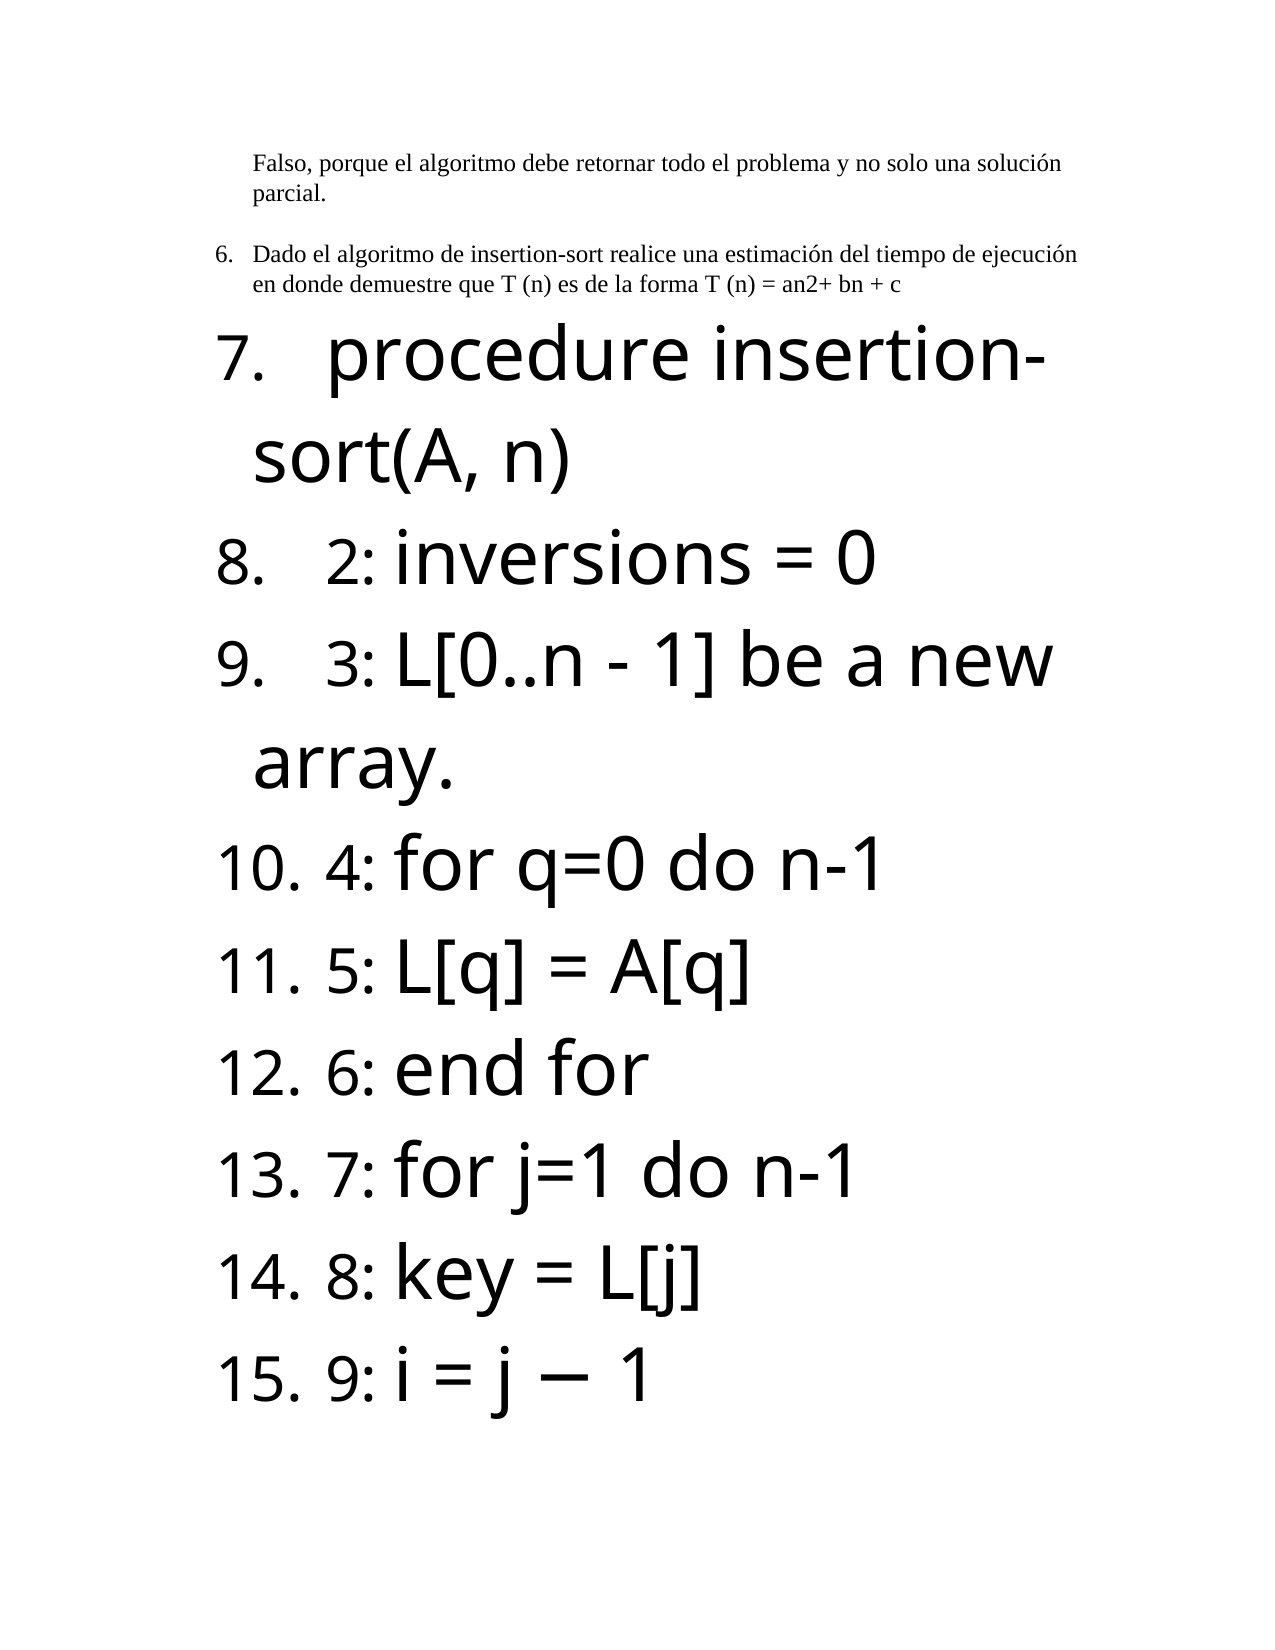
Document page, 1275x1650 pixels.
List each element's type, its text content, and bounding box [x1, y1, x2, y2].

list 5: L[q] = A[q] [215, 913, 1098, 1015]
list 6: end for [215, 1015, 1098, 1117]
list Dado el algoritmo de insertion-sort realice una estimación del tiempo de ejecución en donde demuestre que T (n) es de la forma T (n) = an2+ bn + c [215, 239, 1098, 298]
list procedure insertion-sort(A, n) [215, 300, 1098, 504]
list 2: inversions = 0 [215, 504, 1098, 606]
list 7: for j=1 do n-1 [215, 1117, 1098, 1219]
list 9: i = j − 1 [215, 1322, 1098, 1424]
list Falso, porque el algoritmo debe retornar todo el problema y no solo una solución parcial. [252, 148, 1098, 207]
list 4: for q=0 do n-1 [215, 811, 1098, 913]
list 8: key = L[j] [215, 1219, 1098, 1322]
list 3: L[0..n - 1] be a new array. [215, 606, 1098, 811]
